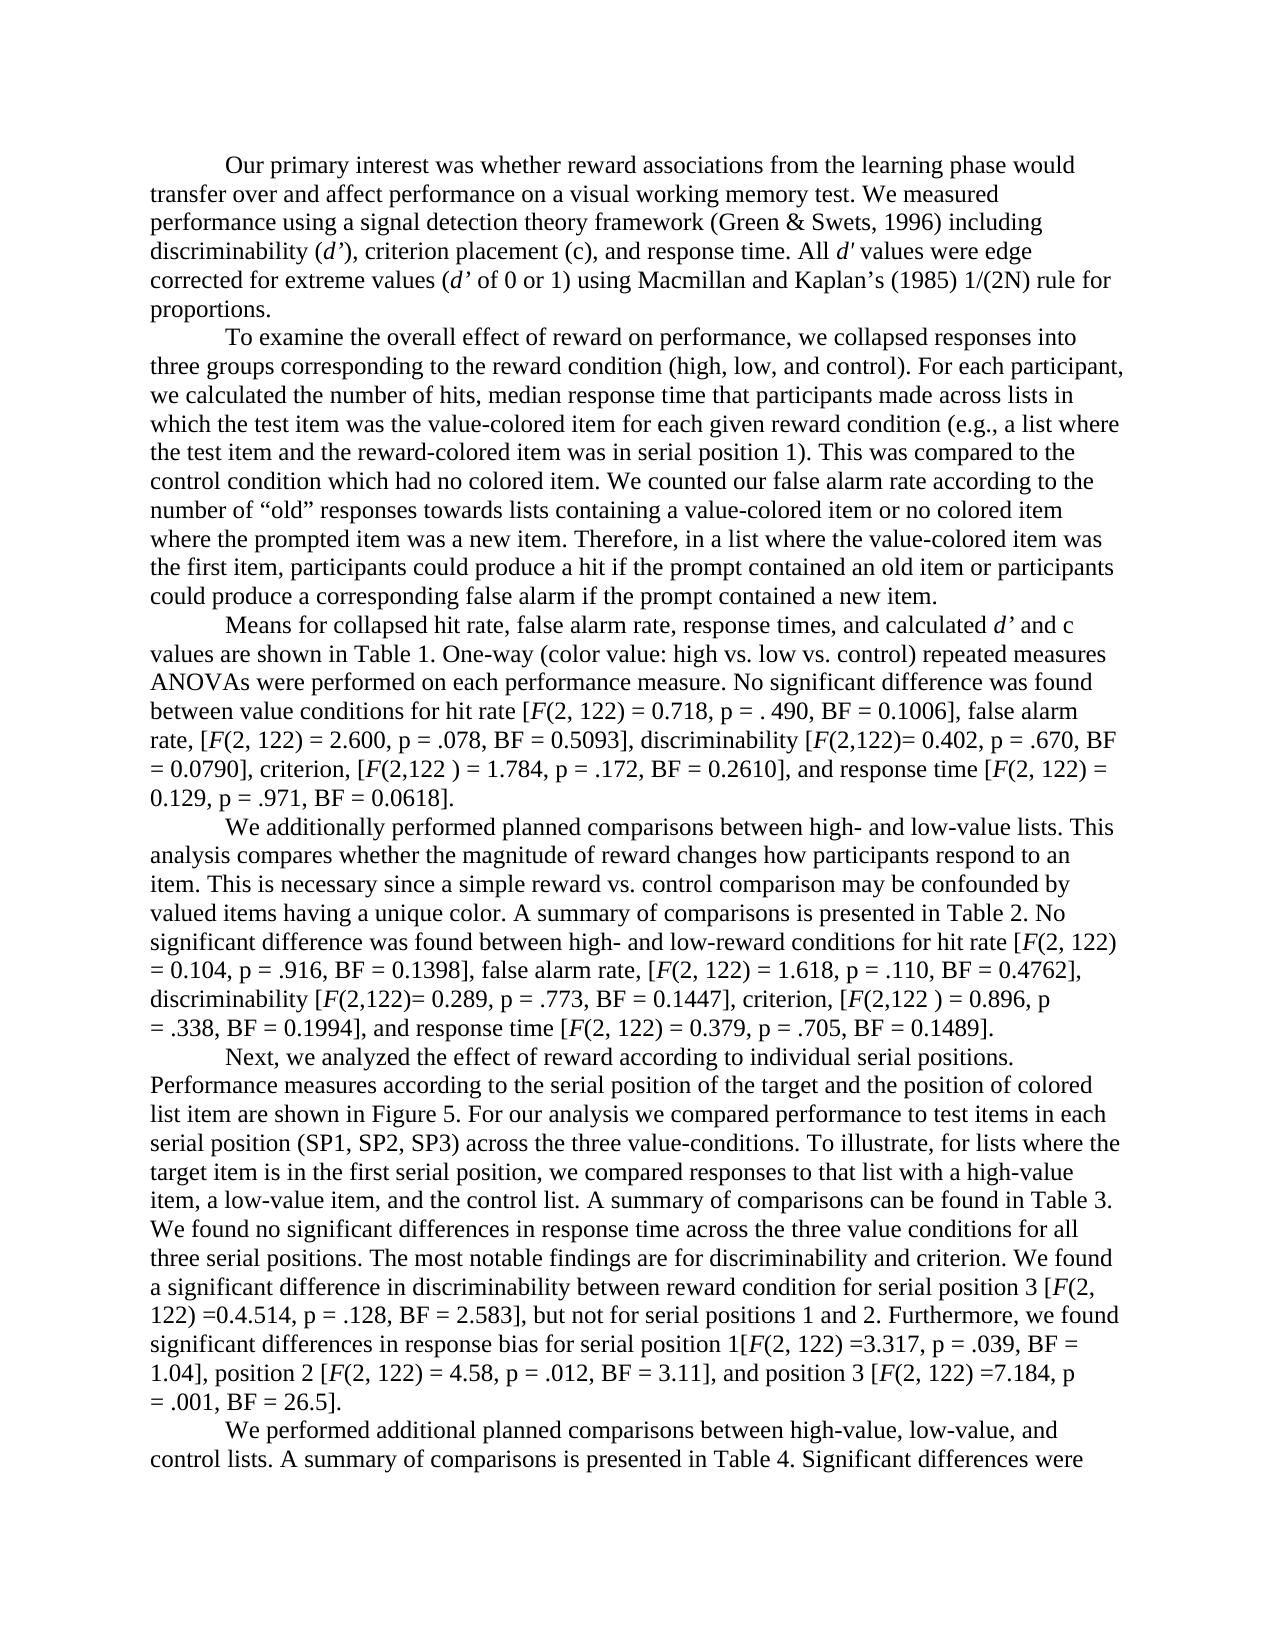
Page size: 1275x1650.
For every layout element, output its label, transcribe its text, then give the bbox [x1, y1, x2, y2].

text Means for collapsed hit rate, false alarm rate, response times, and calculated d’ and c values are shown in Table 1. One-way (color value: high vs. low vs. control) repeated measures ANOVAs were performed on each performance measure. No significant difference was found between value conditions for hit rate [F(2, 122) = 0.718, p = . 490, BF = 0.1006], false alarm rate, [F(2, 122) = 2.600, p = .078, BF = 0.5093], discriminability [F(2,122)= 0.402, p = .670, BF = 0.0790], criterion, [F(2,122 ) = 1.784, p = .172, BF = 0.2610], and response time [F(2, 122) = 0.129, p = .971, BF = 0.0618]. [150, 610, 1125, 812]
text We additionally performed planned comparisons between high- and low-value lists. This analysis compares whether the magnitude of reward changes how participants respond to an item. This is necessary since a simple reward vs. control comparison may be confounded by valued items having a unique color. A summary of comparisons is presented in Table 2. No significant difference was found between high- and low-reward conditions for hit rate [F(2, 122) = 0.104, p = .916, BF = 0.1398], false alarm rate, [F(2, 122) = 1.618, p = .110, BF = 0.4762], discriminability [F(2,122)= 0.289, p = .773, BF = 0.1447], criterion, [F(2,122 ) = 0.896, p = .338, BF = 0.1994], and response time [F(2, 122) = 0.379, p = .705, BF = 0.1489]. [150, 812, 1125, 1042]
text To examine the overall effect of reward on performance, we collapsed responses into three groups corresponding to the reward condition (high, low, and control). For each participant, we calculated the number of hits, median response time that participants made across lists in which the test item was the value-colored item for each given reward condition (e.g., a list where the test item and the reward-colored item was in serial position 1). This was compared to the control condition which had no colored item. We counted our false alarm rate according to the number of “old” responses towards lists containing a value-colored item or no colored item where the prompted item was a new item. Therefore, in a list where the value-colored item was the first item, participants could produce a hit if the prompt contained an old item or participants could produce a corresponding false alarm if the prompt contained a new item. [150, 322, 1125, 610]
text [150, 1415, 1125, 1473]
text Next, we analyzed the effect of reward according to individual serial positions. Performance measures according to the serial position of the target and the position of colored list item are shown in Figure 5. For our analysis we compared performance to test items in each serial position (SP1, SP2, SP3) across the three value-conditions. To illustrate, for lists where the target item is in the first serial position, we compared responses to that list with a high-value item, a low-value item, and the control list. A summary of comparisons can be found in Table 3. We found no significant differences in response time across the three value conditions for all three serial positions. The most notable findings are for discriminability and criterion. We found a significant difference in discriminability between reward condition for serial position 3 [F(2, 122) =0.4.514, p = .128, BF = 2.583], but not for serial positions 1 and 2. Furthermore, we found significant differences in response bias for serial position 1[F(2, 122) =3.317, p = .039, BF = 1.04], position 2 [F(2, 122) = 4.58, p = .012, BF = 3.11], and position 3 [F(2, 122) =7.184, p = .001, BF = 26.5]. [150, 1042, 1125, 1415]
text Our primary interest was whether reward associations from the learning phase would transfer over and affect performance on a visual working memory test. We measured performance using a signal detection theory framework (Green & Swets, 1996) including discriminability (d’), criterion placement (c), and response time. All d' values were edge corrected for extreme values (d’ of 0 or 1) using Macmillan and Kaplan’s (1985) 1/(2N) rule for proportions. [150, 150, 1125, 322]
